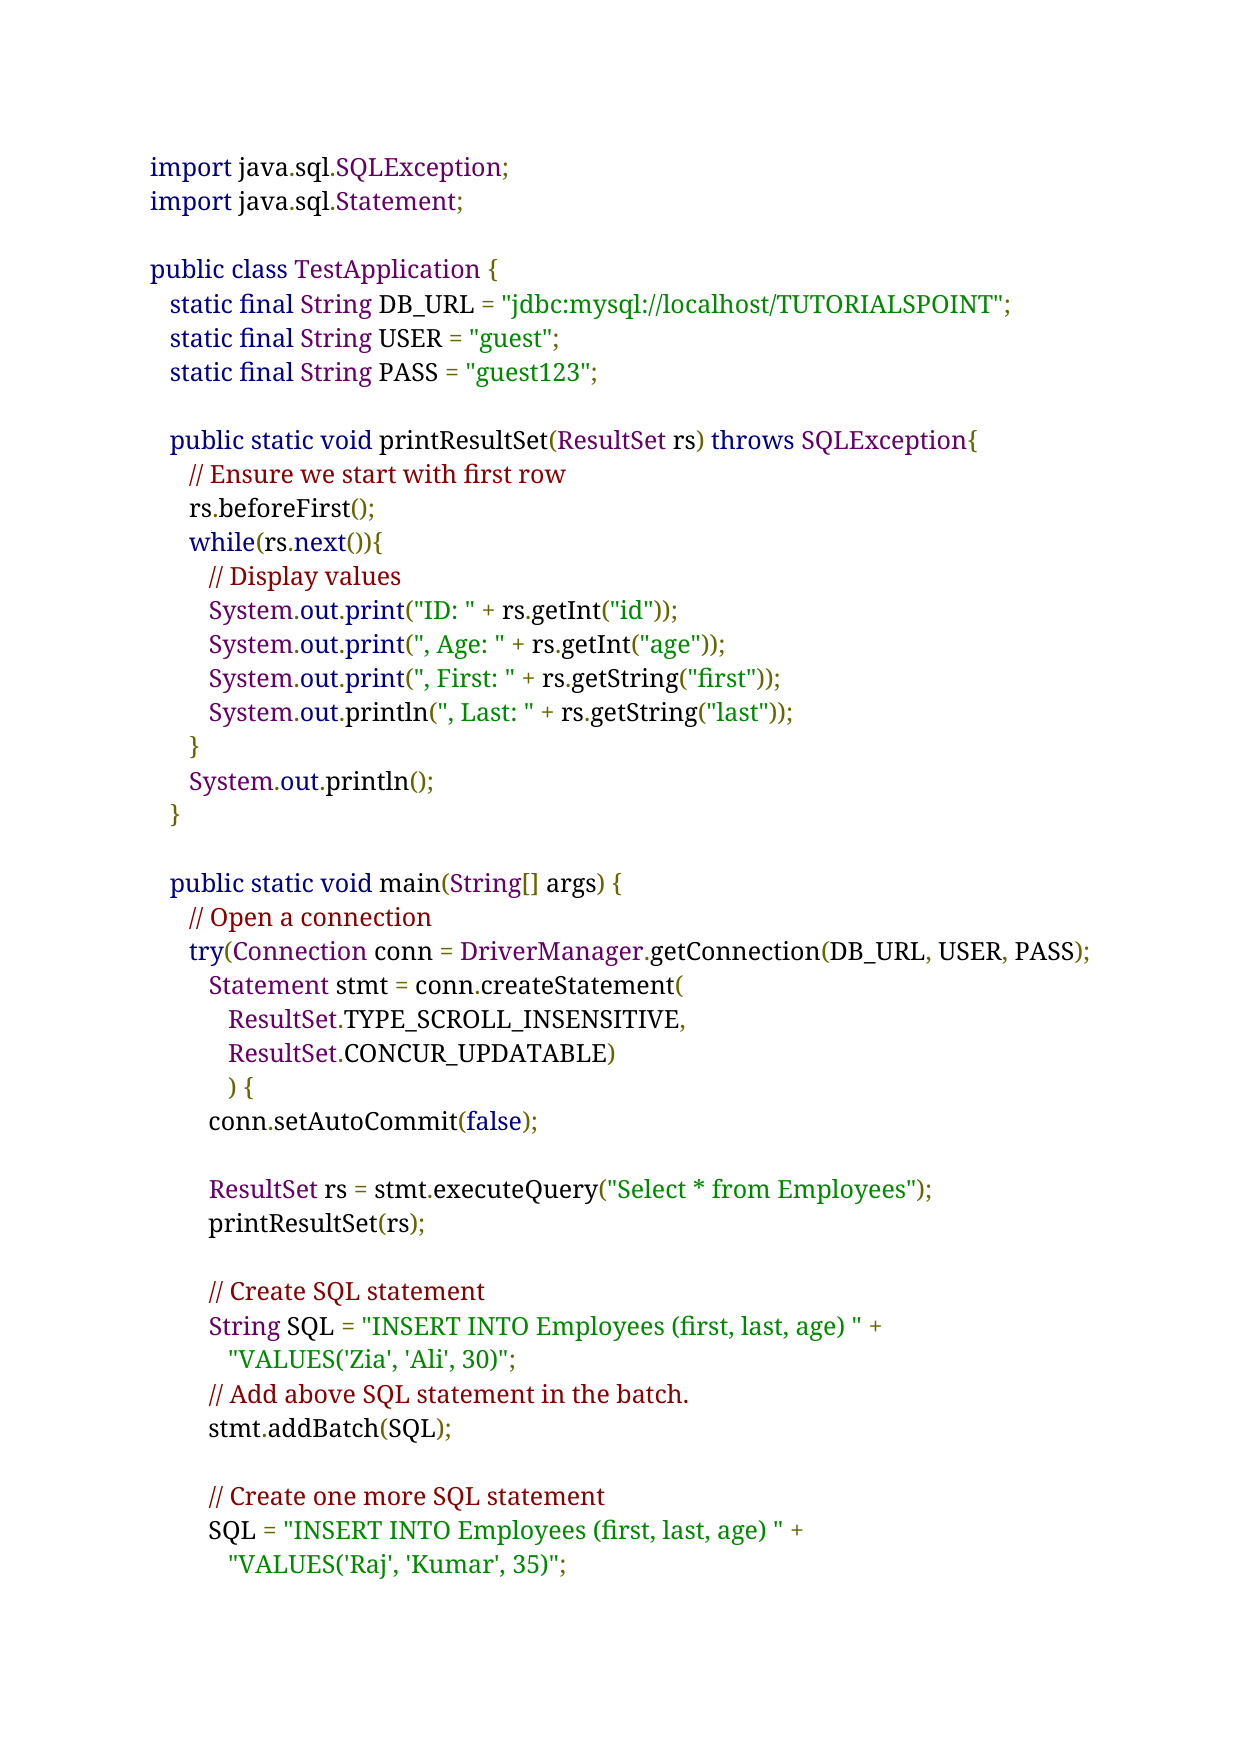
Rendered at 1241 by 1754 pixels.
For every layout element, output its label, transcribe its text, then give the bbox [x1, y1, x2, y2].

text System.out.print(", Age: " + rs.getInt("age")); [150, 627, 1090, 661]
text import java.sql.SQLException; [150, 150, 1090, 184]
text } [150, 797, 1090, 831]
text try(Connection conn = DriverManager.getConnection(DB_URL, USER, PASS); [150, 933, 1090, 967]
text System.out.print(", First: " + rs.getString("first")); [150, 661, 1090, 695]
text public static void printResultSet(ResultSet rs) throws SQLException{ [150, 422, 1090, 457]
text import java.sql.Statement; [150, 184, 1090, 218]
text ResultSet.TYPE_SCROLL_INSENSITIVE, [150, 1002, 1090, 1036]
text System.out.println(); [150, 763, 1090, 797]
text while(rs.next()){ [150, 525, 1090, 559]
text ResultSet rs = stmt.executeQuery("Select * from Employees"); [150, 1172, 1090, 1206]
text printResultSet(rs); [150, 1206, 1090, 1240]
text "VALUES('Raj', 'Kumar', 35)"; [150, 1547, 1090, 1581]
text ResultSet.CONCUR_UPDATABLE) [150, 1036, 1090, 1070]
text } [150, 729, 1090, 763]
text Statement stmt = conn.createStatement( [150, 967, 1090, 1002]
text System.out.println(", Last: " + rs.getString("last")); [150, 695, 1090, 729]
text // Create SQL statement [150, 1274, 1090, 1308]
text System.out.print("ID: " + rs.getInt("id")); [150, 593, 1090, 627]
text // Open a connection [150, 899, 1090, 933]
text static final String USER = "guest"; [150, 320, 1090, 354]
text // Ensure we start with first row [150, 457, 1090, 491]
text stmt.addBatch(SQL); [150, 1410, 1090, 1444]
text public class TestApplication { [150, 252, 1090, 286]
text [150, 1376, 1090, 1410]
text public static void main(String[] args) { [150, 865, 1090, 899]
text ) { [150, 1070, 1090, 1104]
text // Create one more SQL statement [150, 1478, 1090, 1512]
text rs.beforeFirst(); [150, 491, 1090, 525]
text SQL = "INSERT INTO Employees (first, last, age) " + [150, 1512, 1090, 1547]
text static final String PASS = "guest123"; [150, 354, 1090, 388]
text "VALUES('Zia', 'Ali', 30)"; [150, 1342, 1090, 1376]
text conn.setAutoCommit(false); [150, 1104, 1090, 1138]
text static final String DB_URL = "jdbc:mysql://localhost/TUTORIALSPOINT"; [150, 286, 1090, 320]
text String SQL = "INSERT INTO Employees (first, last, age) " + [150, 1308, 1090, 1342]
text // Display values [150, 559, 1090, 593]
